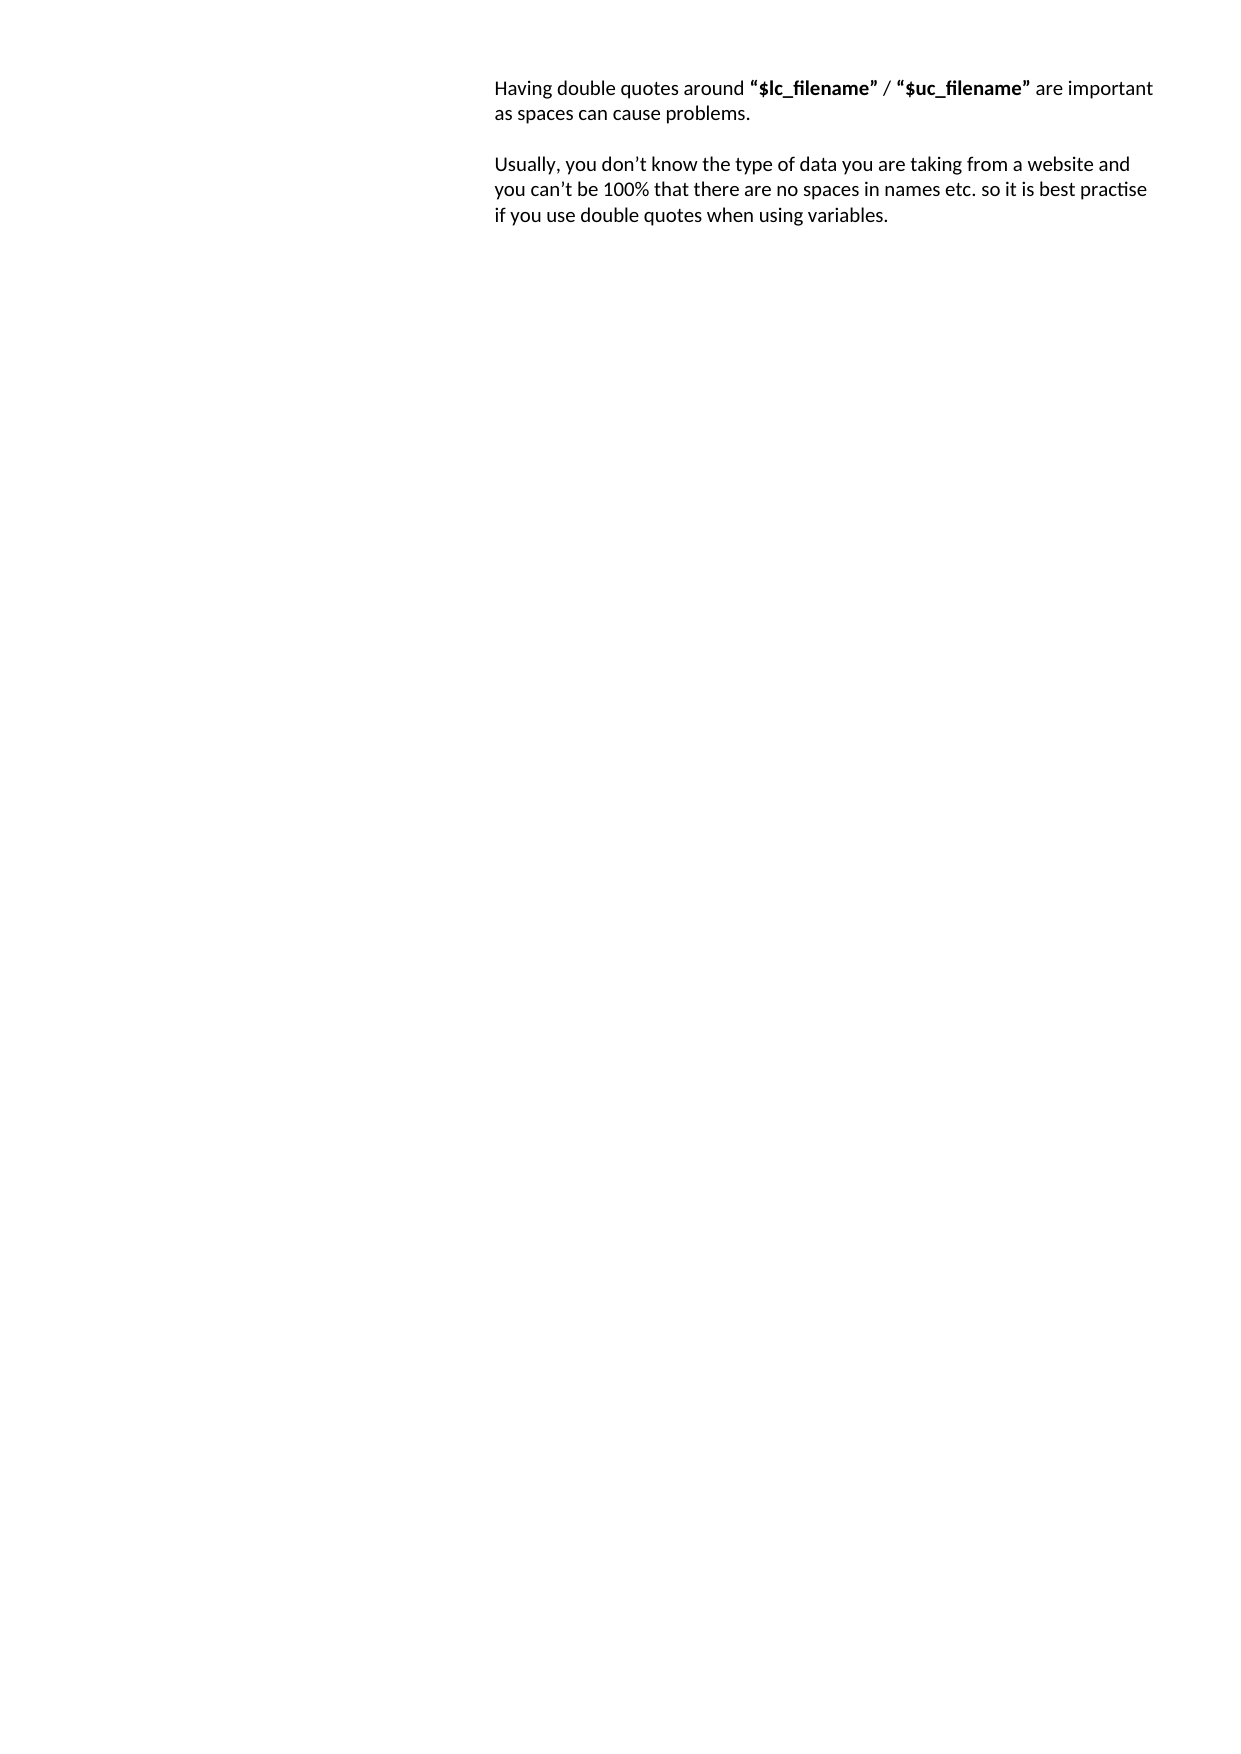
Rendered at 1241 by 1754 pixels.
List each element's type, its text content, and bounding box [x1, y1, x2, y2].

text Having double quotes around “$lc_filename” / “$uc_filename” are important as spaces can cause problems. Usually, you don’t know the type of data you are taking from a website and you can’t be 100% that there are no spaces in names etc. so it is best practise if you use double quotes when using variables. [75, 75, 1165, 227]
